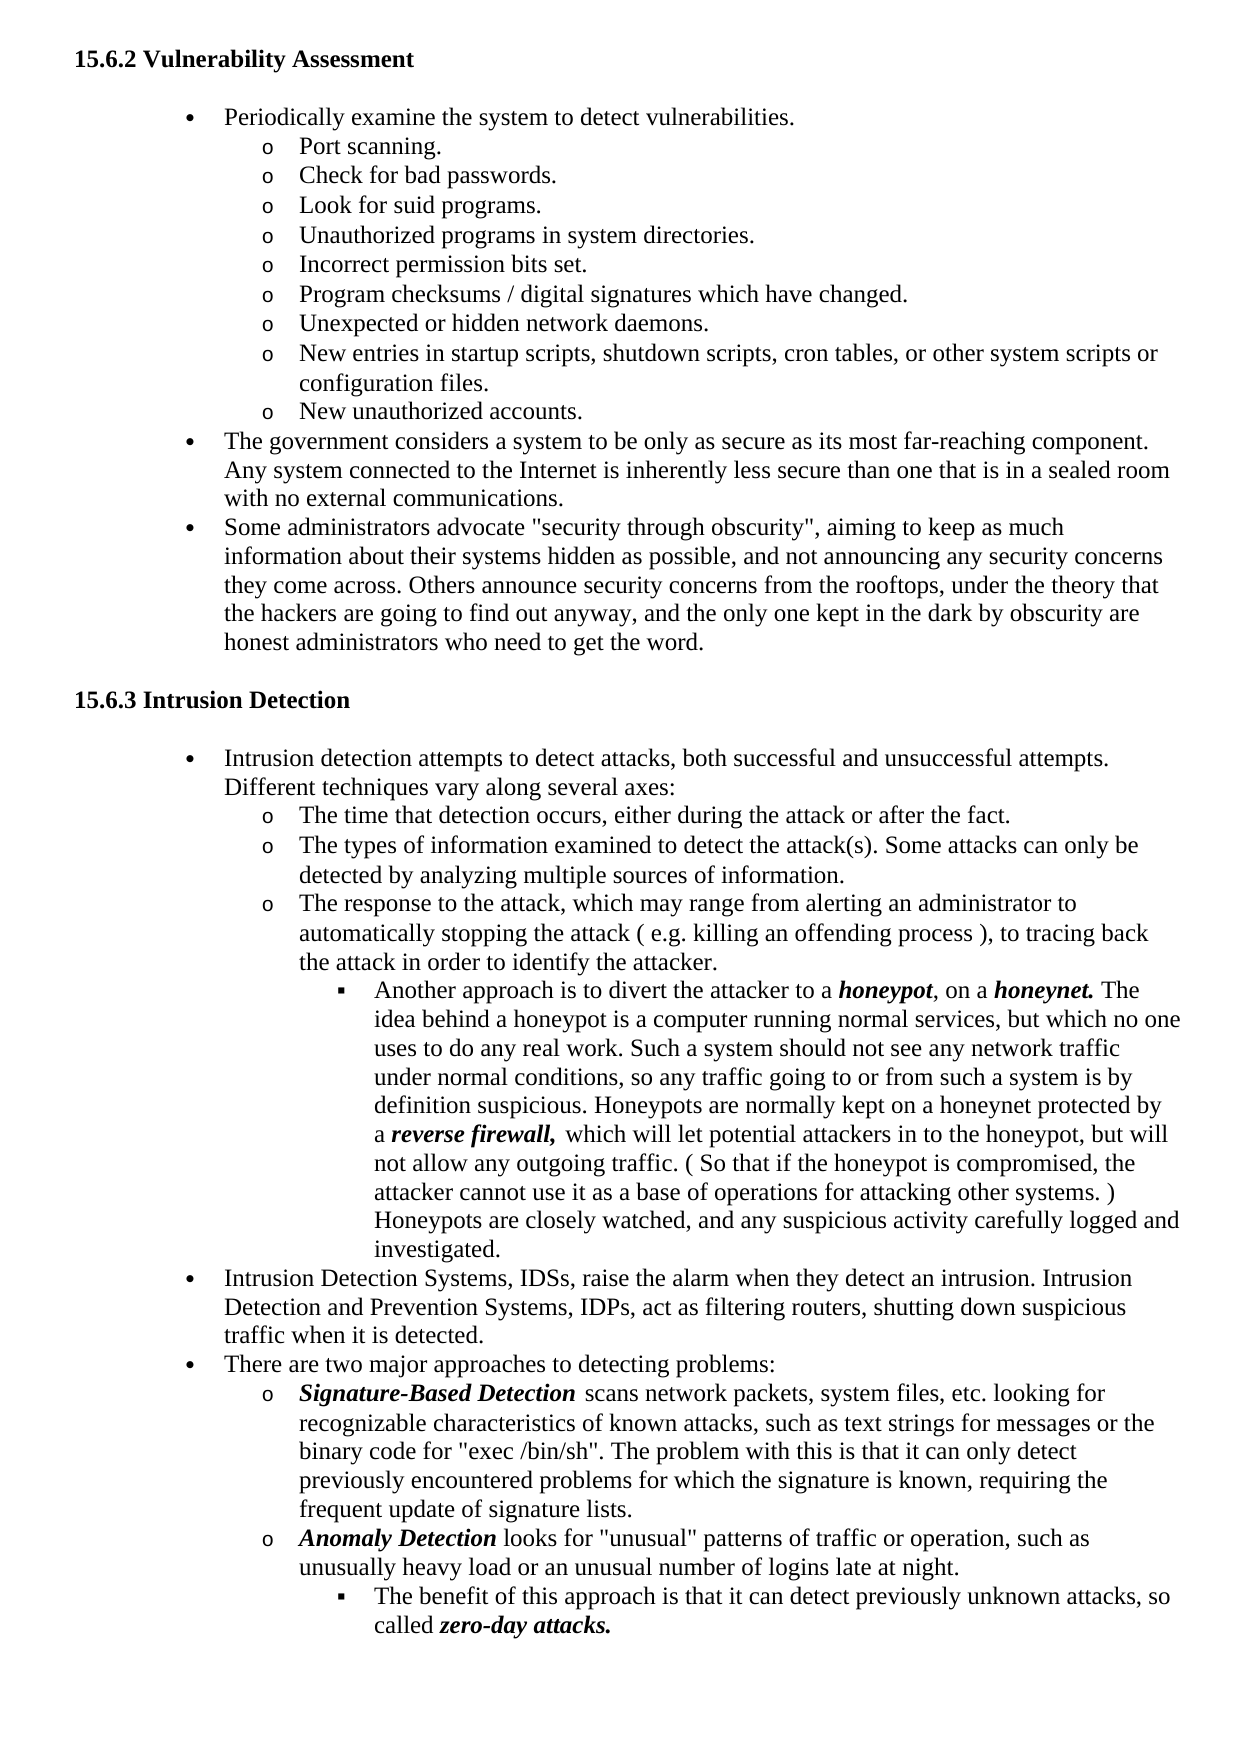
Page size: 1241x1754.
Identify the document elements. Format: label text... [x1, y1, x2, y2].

list Another approach is to divert the attacker to a honeypot, on a honeynet. The idea behind a honeypot is a computer running normal services, but which no one uses to do any real work. Such a system should not see any network traffic under normal conditions, so any traffic going to or from such a system is by definition suspicious. Honeypots are normally kept on a honeynet protected by a reverse firewall, which will let potential attackers in to the honeypot, but will not allow any outgoing traffic. ( So that if the honeypot is compromised, the attacker cannot use it as a base of operations for attacking other systems. ) Honeypots are closely watched, and any suspicious activity carefully logged and investigated. [336, 976, 1181, 1263]
list Intrusion detection attempts to detect attacks, both successful and unsuccessful attempts. Different techniques vary along several axes: [186, 743, 1181, 801]
list Intrusion Detection Systems, IDSs, raise the alarm when they detect an intrusion. Intrusion Detection and Prevention Systems, IDPs, act as filtering routers, shutting down suspicious traffic when it is detected. [186, 1263, 1181, 1349]
list Port scanning. [261, 131, 1181, 161]
list The government considers a system to be only as secure as its most far-reaching component. Any system connected to the Internet is inherently less secure than one that is in a sealed room with no external communications. [186, 426, 1181, 512]
list The benefit of this approach is that it can detect previously unknown attacks, so called zero-day attacks. [336, 1581, 1181, 1638]
list There are two major approaches to detecting problems: [186, 1349, 1181, 1378]
list Look for suid programs. [261, 190, 1181, 220]
list The time that detection occurs, either during the attack or after the fact. [261, 801, 1181, 830]
list The types of information examined to detect the attack(s). Some attacks can only be detected by analyzing multiple sources of information. [261, 830, 1181, 888]
list Program checksums / digital signatures which have changed. [261, 279, 1181, 308]
list Unauthorized programs in system directories. [261, 220, 1181, 249]
list New entries in startup scripts, shutdown scripts, cron tables, or other system scripts or configuration files. [261, 338, 1181, 396]
list Signature-Based Detection scans network packets, system files, etc. looking for recognizable characteristics of known attacks, such as text strings for messages or the binary code for "exec /bin/sh". The problem with this is that it can only detect previously encountered problems for which the signature is known, requiring the frequent update of signature lists. [261, 1378, 1181, 1523]
list Some administrators advocate "security through obscurity", aiming to keep as much information about their systems hidden as possible, and not announcing any security concerns they come across. Others announce security concerns from the rooftops, under the theory that the hackers are going to find out anyway, and the only one kept in the dark by obscurity are honest administrators who need to get the word. [186, 512, 1181, 656]
list Check for bad passwords. [261, 161, 1181, 190]
list New unauthorized accounts. [261, 396, 1181, 426]
list The response to the attack, which may range from alerting an administrator to automatically stopping the attack ( e.g. killing an offending process ), to tracing back the attack in order to identify the attacker. [261, 888, 1181, 976]
text 15.6.3 Intrusion Detection [74, 685, 1181, 714]
text 15.6.2 Vulnerability Assessment [74, 44, 1181, 73]
list Unexpected or hidden network daemons. [261, 308, 1181, 338]
list Incorrect permission bits set. [261, 249, 1181, 279]
list Anomaly Detection looks for "unusual" patterns of traffic or operation, such as unusually heavy load or an unusual number of logins late at night. [261, 1523, 1181, 1581]
list Periodically examine the system to detect vulnerabilities. [186, 102, 1181, 131]
